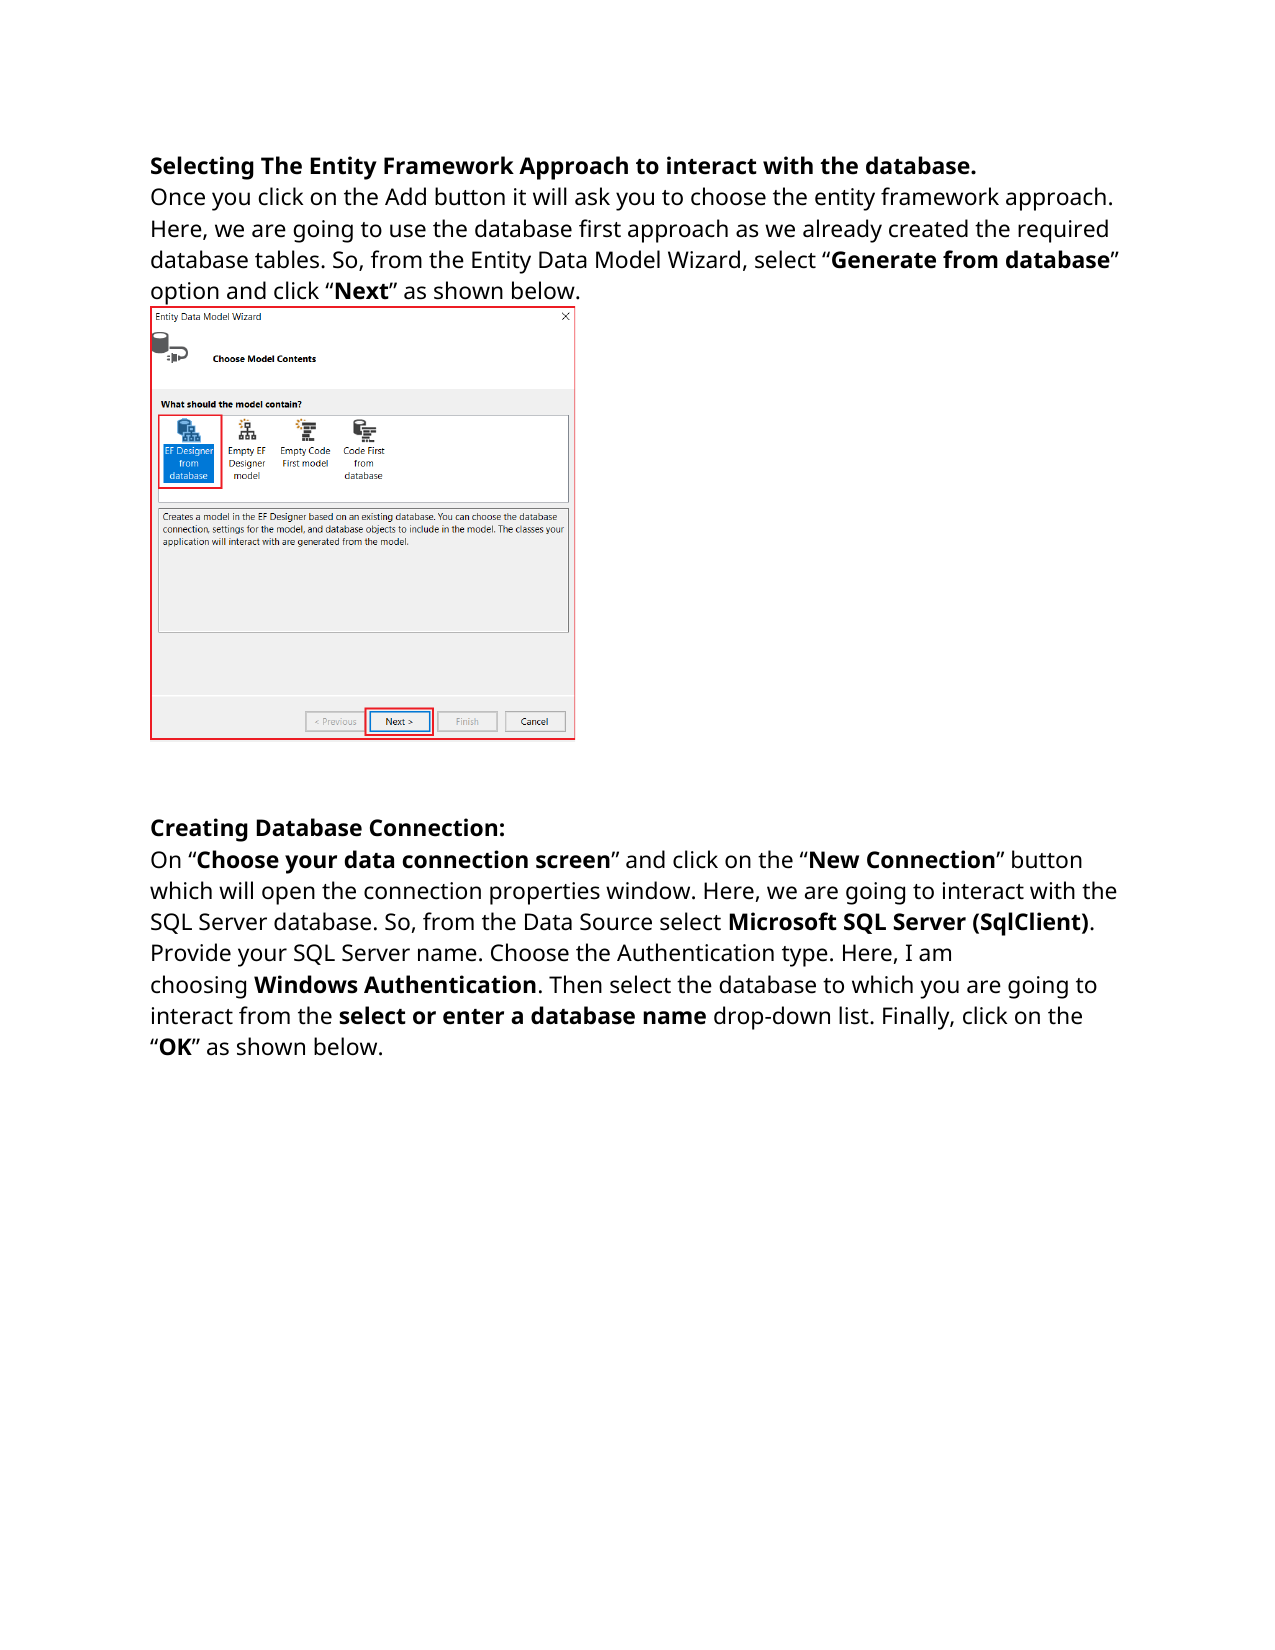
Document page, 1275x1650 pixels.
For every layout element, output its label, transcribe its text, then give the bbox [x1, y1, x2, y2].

text On “Choose your data connection screen” and click on the “New Connection” button which will open the connection properties window. Here, we are going to interact with the SQL Server database. So, from the Data Source select Microsoft SQL Server (SqlClient). Provide your SQL Server name. Choose the Authentication type. Here, I am choosing Windows Authentication. Then select the database to which you are going to interact from the select or enter a database name drop-down list. Finally, click on the “OK” as shown below. [150, 844, 1125, 1062]
picture [150, 306, 575, 742]
text Creating Database Connection: [150, 812, 1125, 844]
text Selecting The Entity Framework Approach to interact with the database. [150, 150, 1125, 181]
text Once you click on the Add button it will ask you to choose the entity framework approach. Here, we are going to use the database first approach as we already created the required database tables. So, from the Entity Data Model Wizard, select “Generate from database” option and click “Next” as shown below. [150, 181, 1125, 306]
